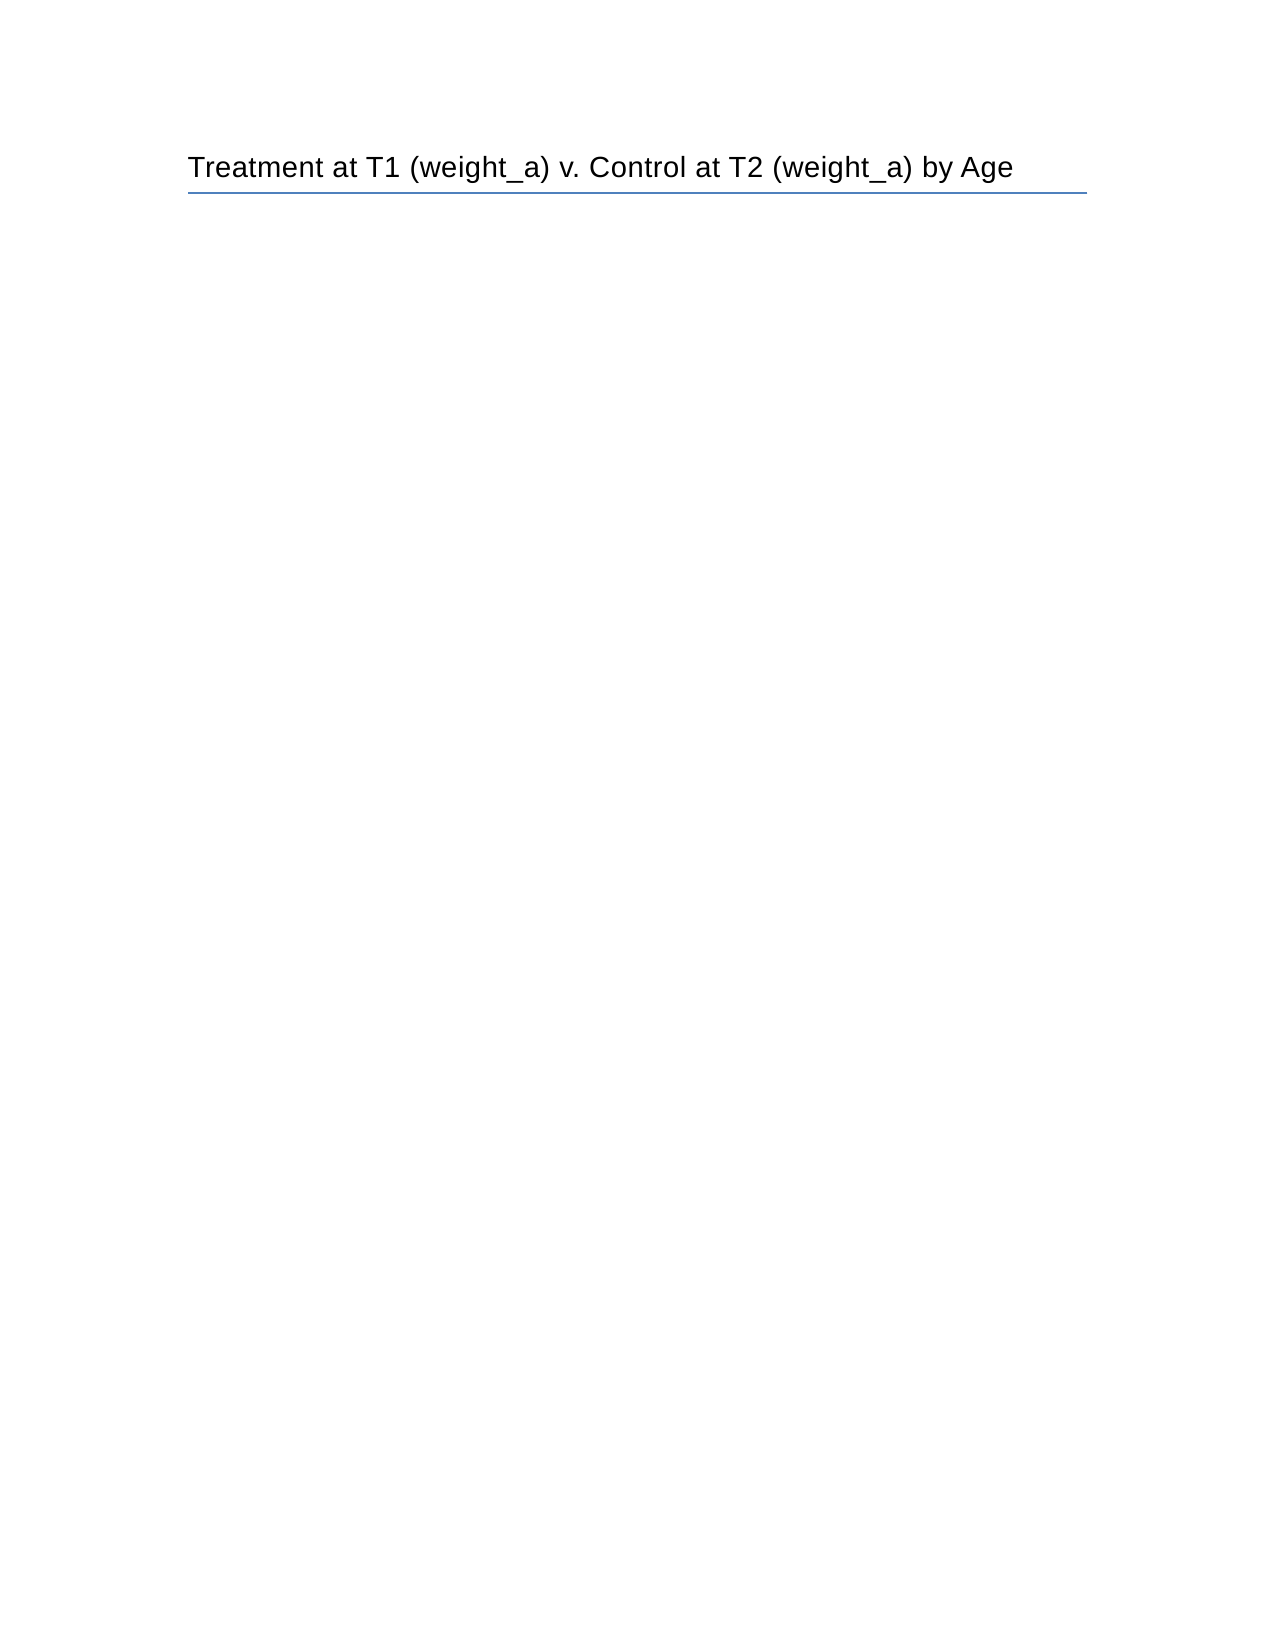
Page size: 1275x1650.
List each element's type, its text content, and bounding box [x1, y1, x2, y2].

title Treatment at T1 (weight_a) v. Control at T2 (weight_a) by Age [187, 150, 1087, 194]
